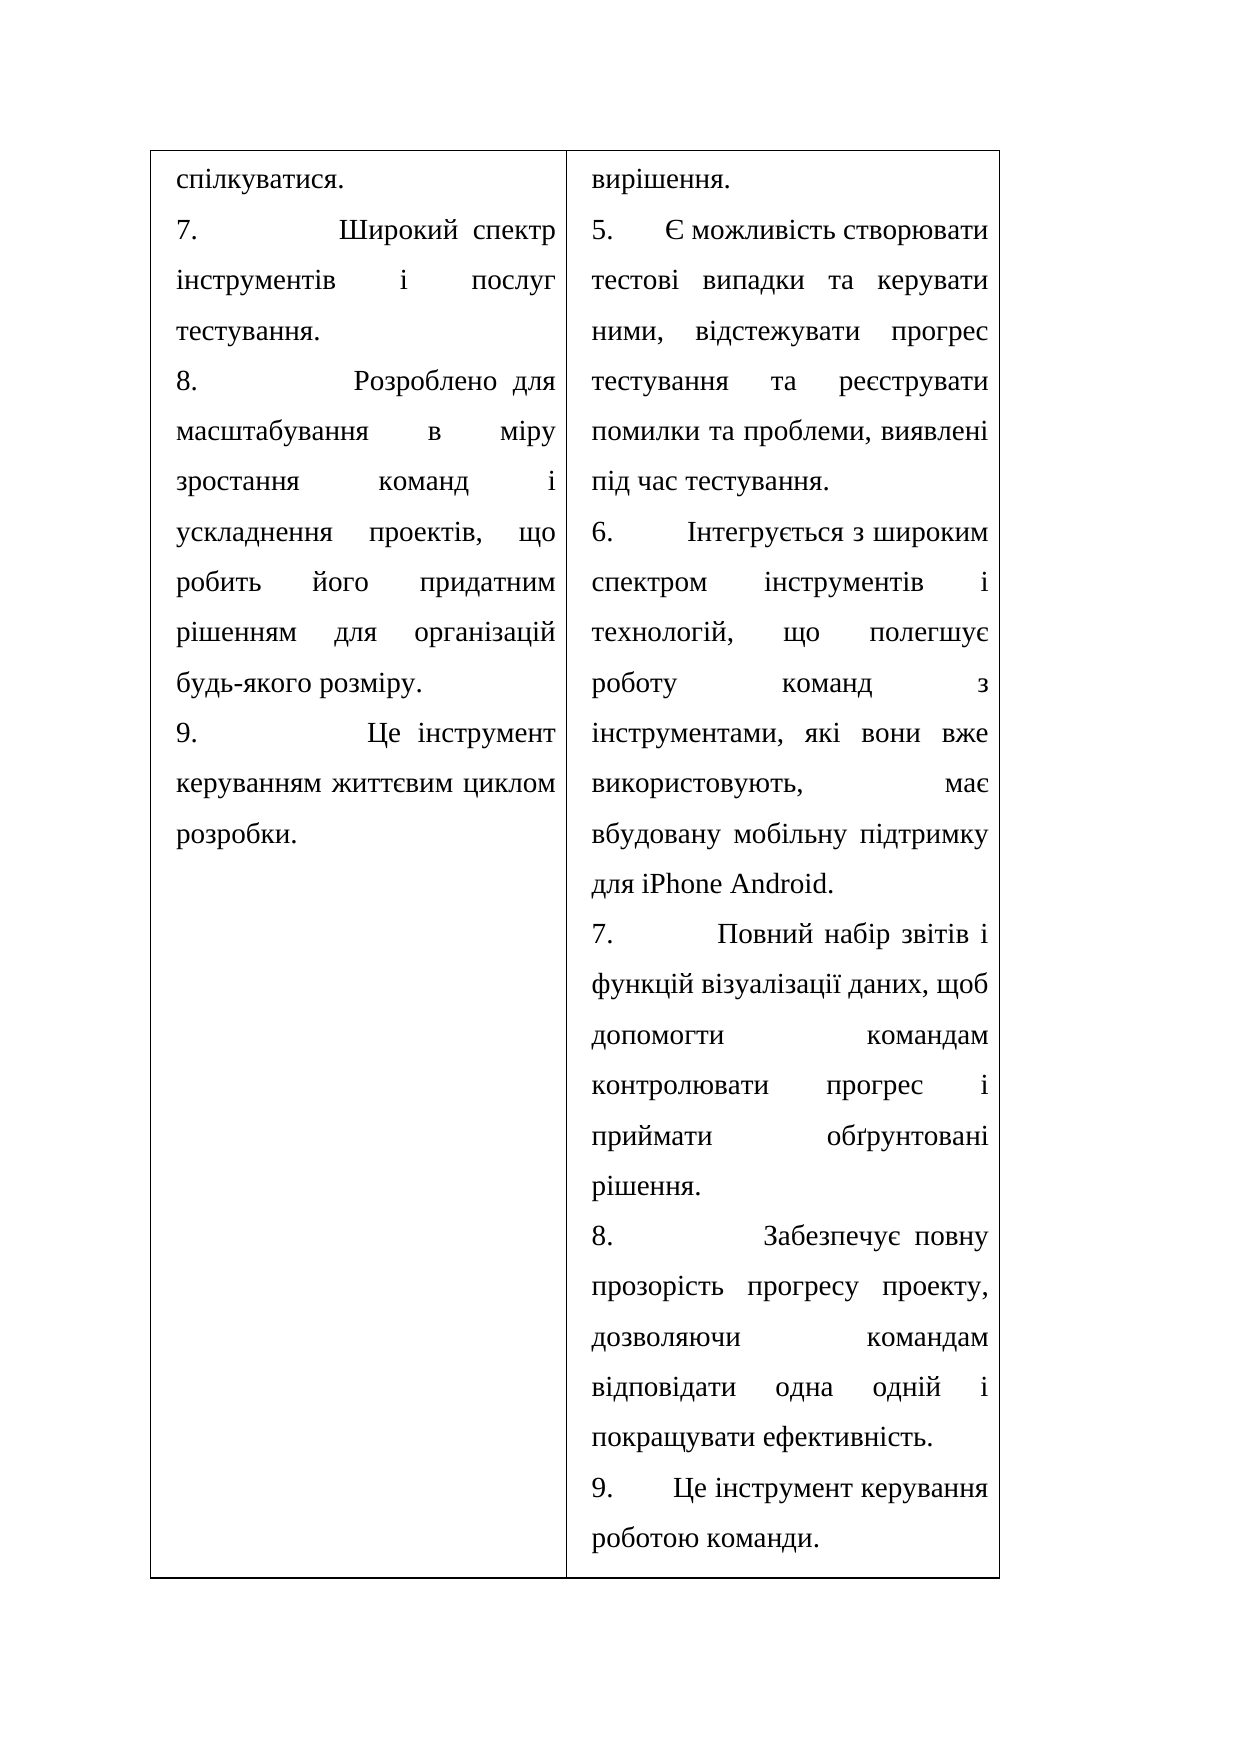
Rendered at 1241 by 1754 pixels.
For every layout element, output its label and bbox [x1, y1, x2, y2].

table_cell [151, 151, 566, 1577]
table_cell [567, 151, 999, 1577]
